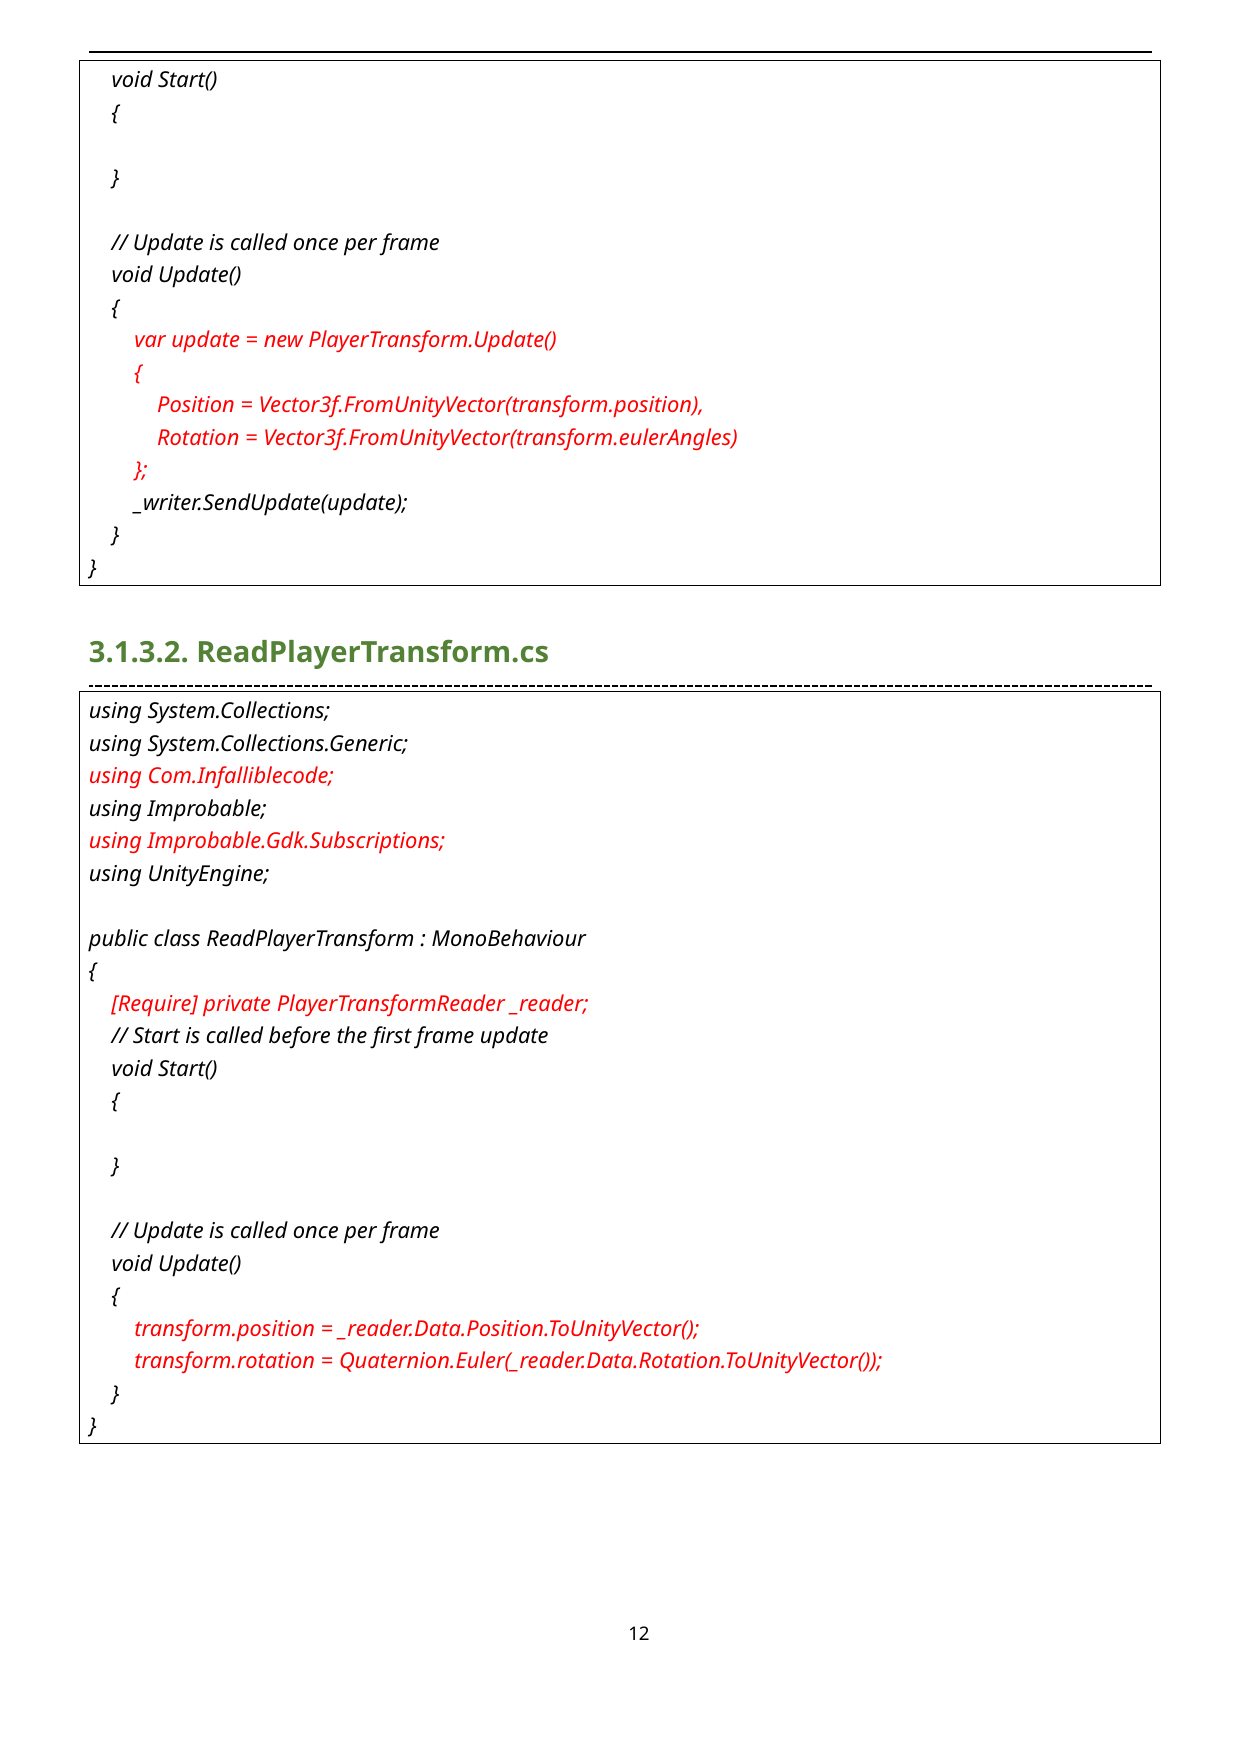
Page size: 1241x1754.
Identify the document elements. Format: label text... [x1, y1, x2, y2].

text transform.rotation = Quaternion.Euler(_reader.Data.Rotation.ToUnityVector()); [89, 1344, 1152, 1376]
text using Improbable; [89, 791, 1152, 824]
text // Update is called once per frame [89, 1214, 1152, 1246]
text { [89, 954, 1152, 986]
text using Com.Infalliblecode; [89, 759, 1152, 791]
text [Require] private PlayerTransformReader _reader; [89, 986, 1152, 1019]
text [80, 61, 1160, 585]
text using Improbable.Gdk.Subscriptions; [89, 824, 1152, 856]
text void Update() [89, 1246, 1152, 1279]
text { [89, 1084, 1152, 1116]
text transform.position = _reader.Data.Position.ToUnityVector(); [89, 1311, 1152, 1344]
text using System.Collections.Generic; [89, 726, 1152, 759]
text void Start() [89, 1051, 1152, 1084]
text // Start is called before the first frame update [89, 1019, 1152, 1051]
subtitle ReadPlayerTransform.cs [89, 618, 1152, 687]
text public class ReadPlayerTransform : MonoBehaviour [89, 921, 1152, 954]
text using UnityEngine; [89, 856, 1152, 889]
text { [89, 1279, 1152, 1311]
text } [89, 1376, 1152, 1406]
text } [89, 1149, 1152, 1181]
text } [80, 1406, 1160, 1443]
text using System.Collections; [80, 692, 1160, 726]
